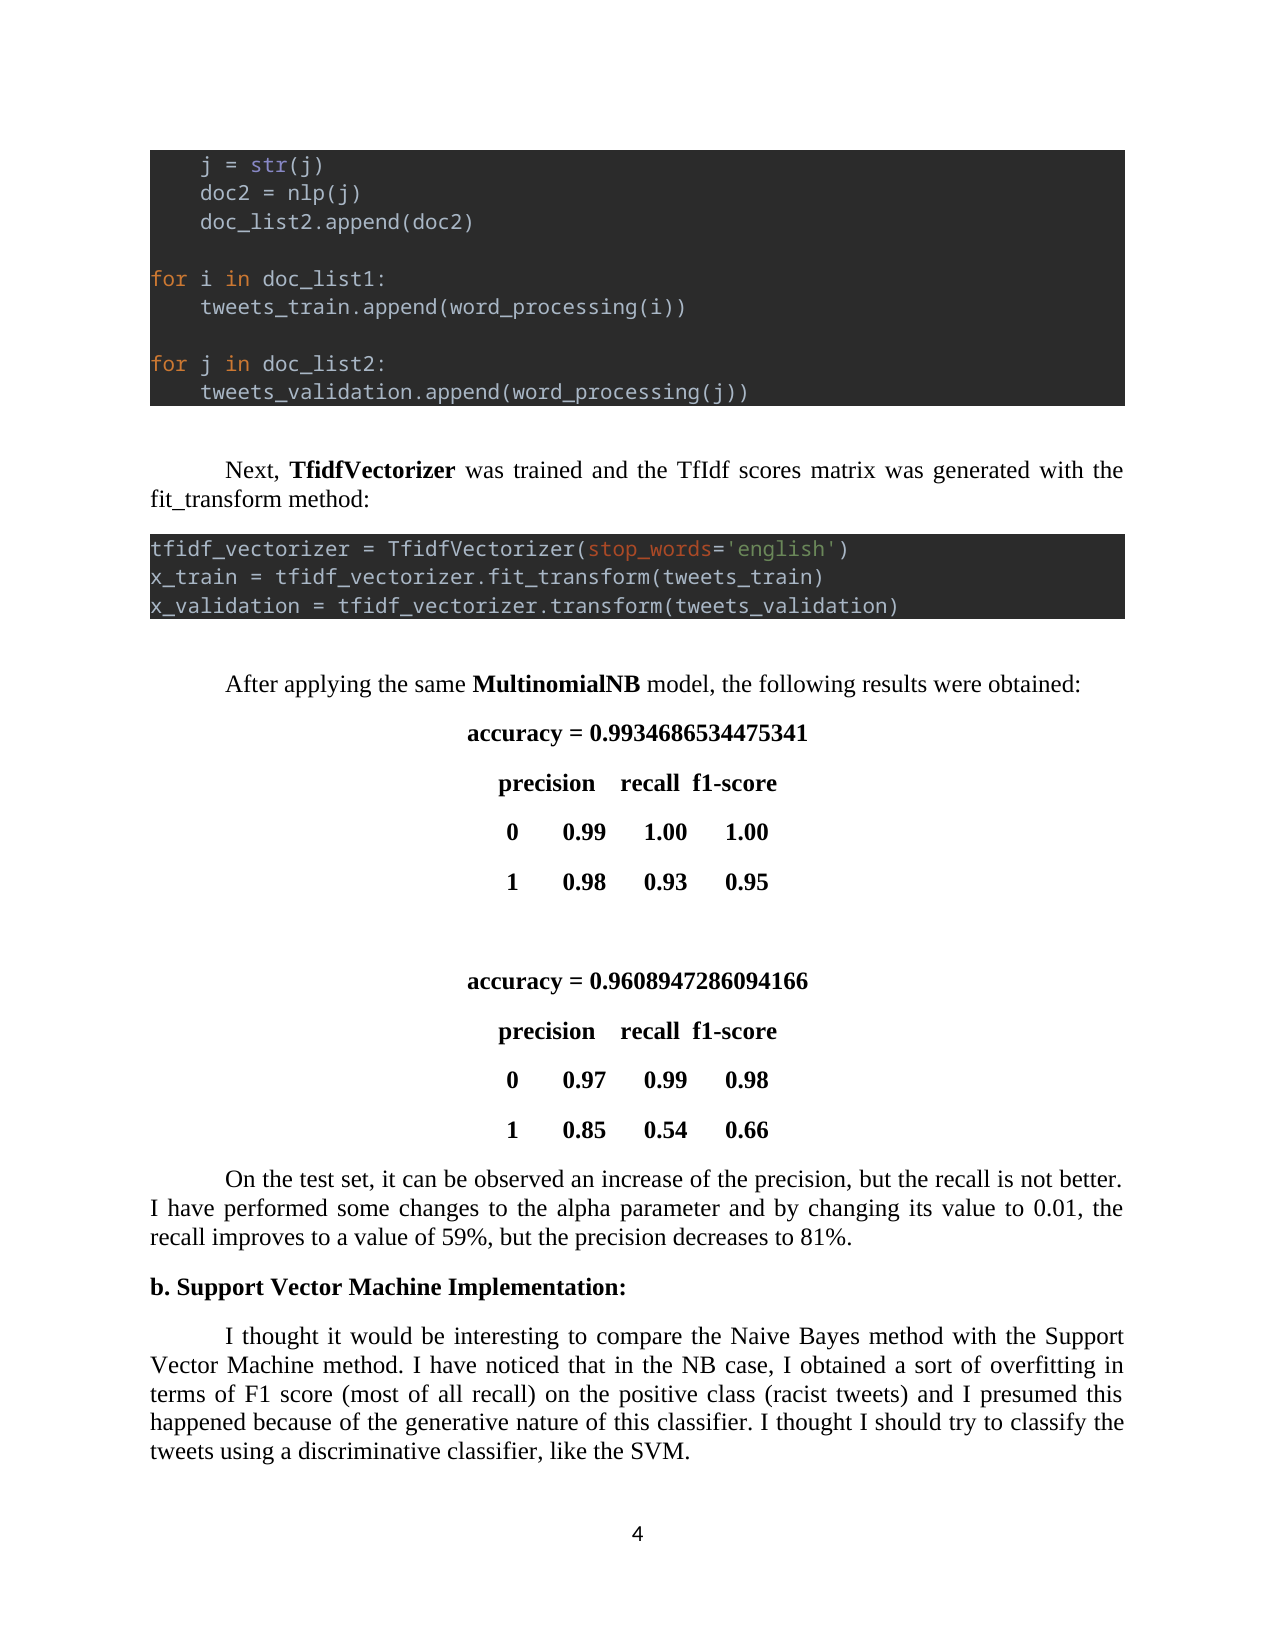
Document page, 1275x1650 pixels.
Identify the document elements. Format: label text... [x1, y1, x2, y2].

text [150, 150, 1125, 406]
text precision recall f1-score [150, 768, 1125, 797]
text accuracy = 0.9608947286094166 [150, 966, 1125, 995]
text 0 0.97 0.99 0.98 [150, 1065, 1125, 1094]
text Next, TfidfVectorizer was trained and the TfIdf scores matrix was generated with the fit_transform method: [150, 456, 1125, 513]
text 0 0.99 1.00 1.00 [150, 817, 1125, 846]
text tfidf_vectorizer = TfidfVectorizer(stop_words='english') x_train = tfidf_vectorizer.fit_transform(tweets_train) x_validation = tfidf_vectorizer.transform(tweets_validation) [150, 534, 1125, 619]
text precision recall f1-score [150, 1016, 1125, 1044]
text After applying the same MultinomialNB model, the following results were obtained: [150, 669, 1125, 697]
text 1 0.98 0.93 0.95 [150, 867, 1125, 896]
text b. Support Vector Machine Implementation: [150, 1272, 1125, 1300]
text On the test set, it can be observed an increase of the precision, but the recall is not better. I have performed some changes to the alpha parameter and by changing its value to 0.01, the recall improves to a value of 59%, but the precision decreases to 81%. [150, 1164, 1125, 1251]
text I thought it would be interesting to compare the Naive Bayes method with the Support Vector Machine method. I have noticed that in the NB case, I obtained a sort of overfitting in terms of F1 score (most of all recall) on the positive class (racist tweets) and I presumed this happened because of the generative nature of this classifier. I thought I should try to classify the tweets using a discriminative classifier, like the SVM. [150, 1321, 1125, 1465]
text 1 0.85 0.54 0.66 [150, 1115, 1125, 1144]
text accuracy = 0.9934686534475341 [150, 718, 1125, 747]
